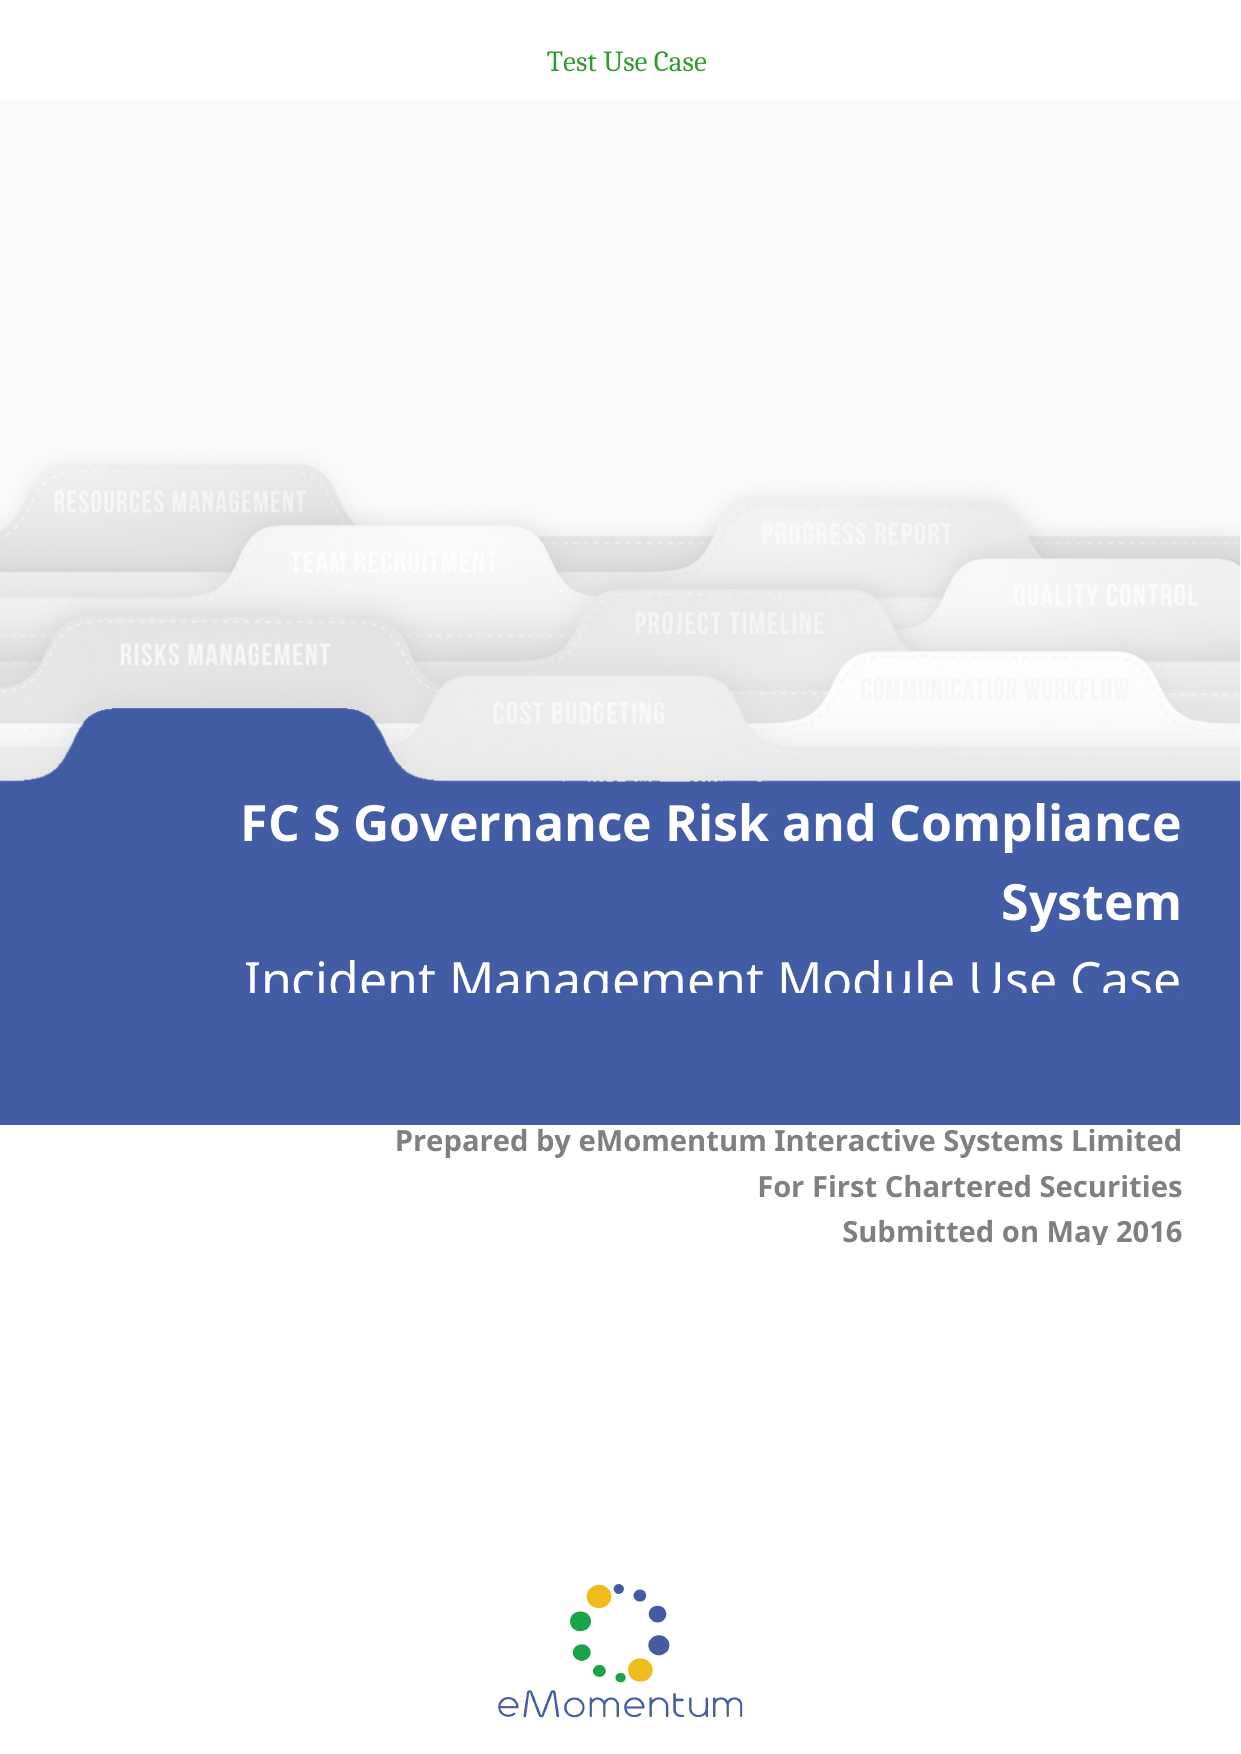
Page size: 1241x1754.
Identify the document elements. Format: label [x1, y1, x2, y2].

picture [481, 1581, 759, 1734]
picture [0, 100, 1241, 1127]
